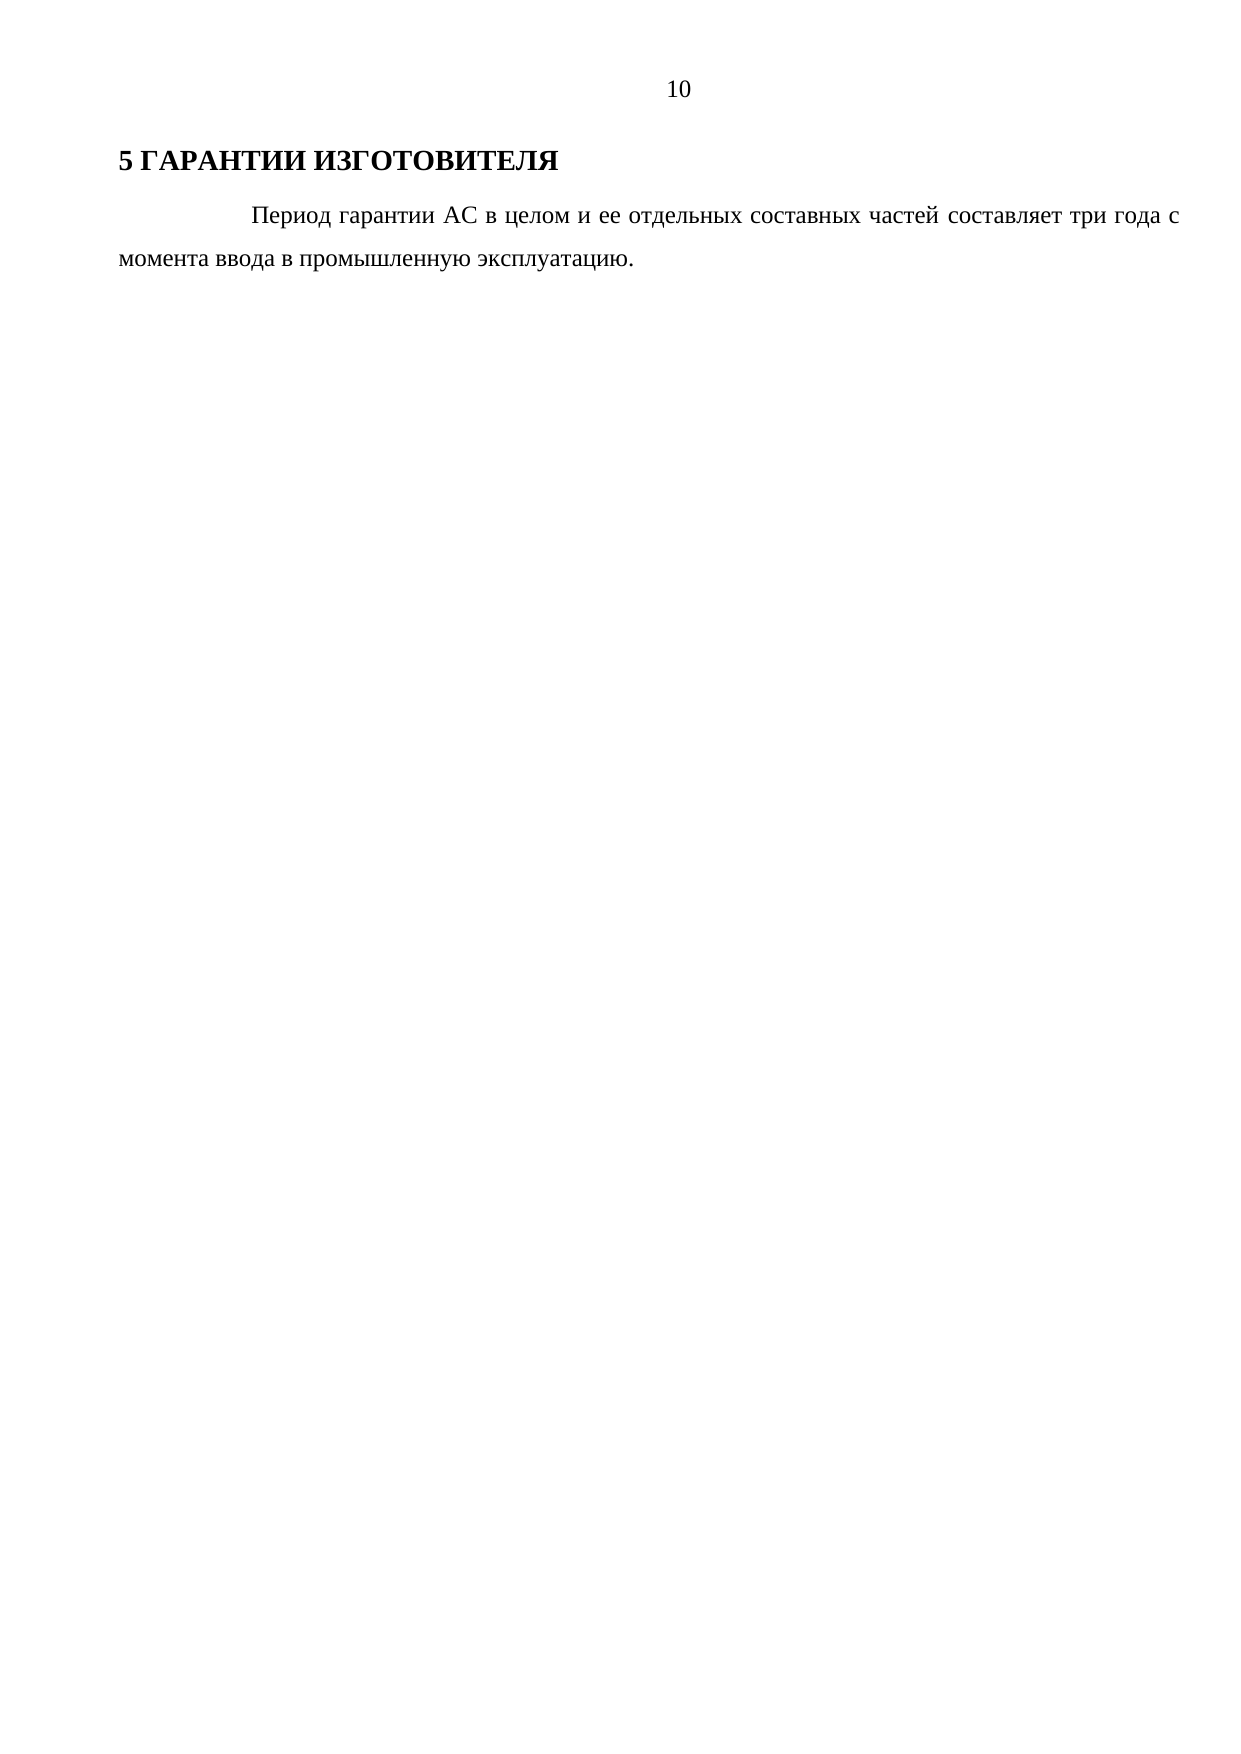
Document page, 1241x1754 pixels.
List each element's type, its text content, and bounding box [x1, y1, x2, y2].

text Период гарантии АС в целом и ее отдельных составных частей составляет три года с момента ввода в промышленную эксплуатацию. [118, 200, 1180, 272]
subtitle 5 ГАРАНТИИ ИЗГОТОВИТЕЛЯ [118, 143, 1180, 177]
